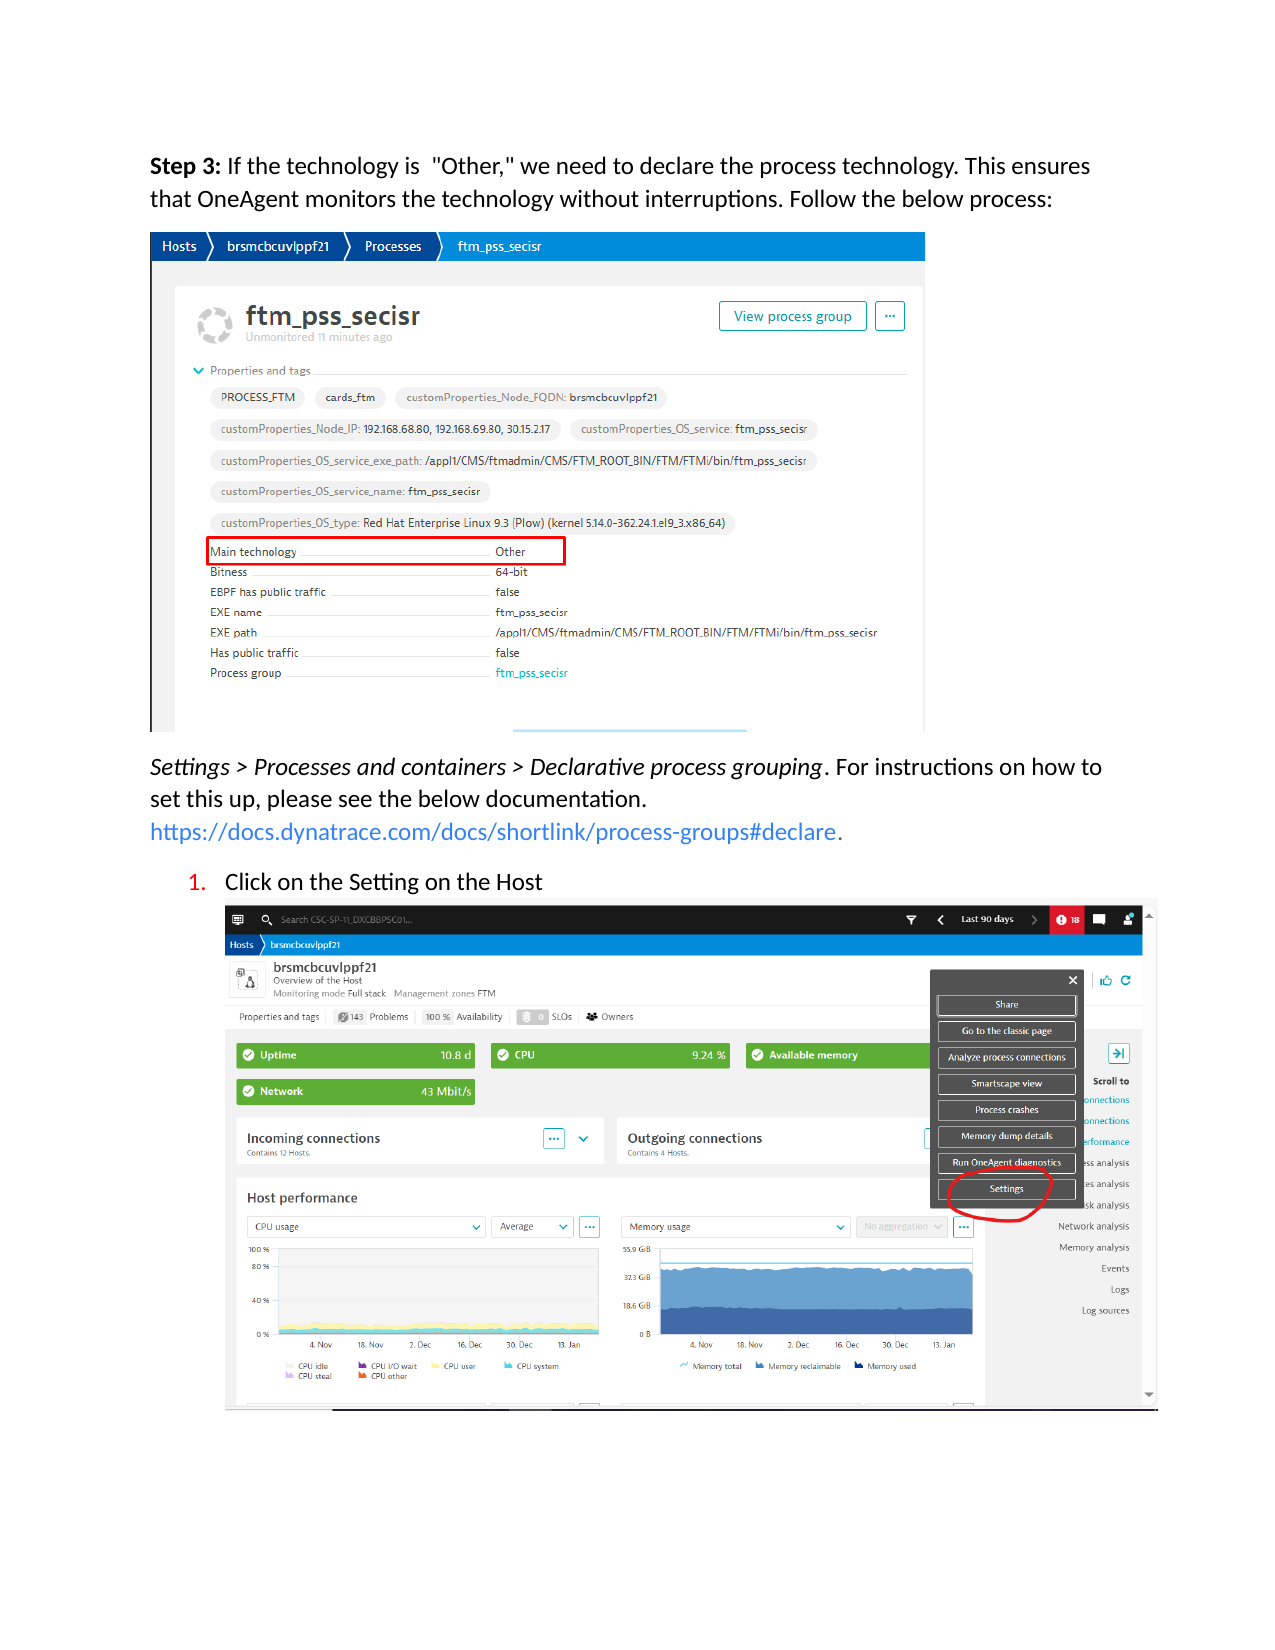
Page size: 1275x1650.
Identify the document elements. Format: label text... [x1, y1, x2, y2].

picture [150, 232, 926, 732]
text Step 3: If the technology is "Other," we need to declare the process technology. This ensures that OneAgent monitors the technology without interruptions. Follow the below process: [150, 150, 1125, 213]
picture [225, 898, 1159, 1411]
text Settings > Processes and containers > Declarative process grouping. For instructions on how to set this up, please see the below documentation. https://docs.dynatrace.com/docs/shortlink/process-groups#declare. [150, 751, 1125, 847]
